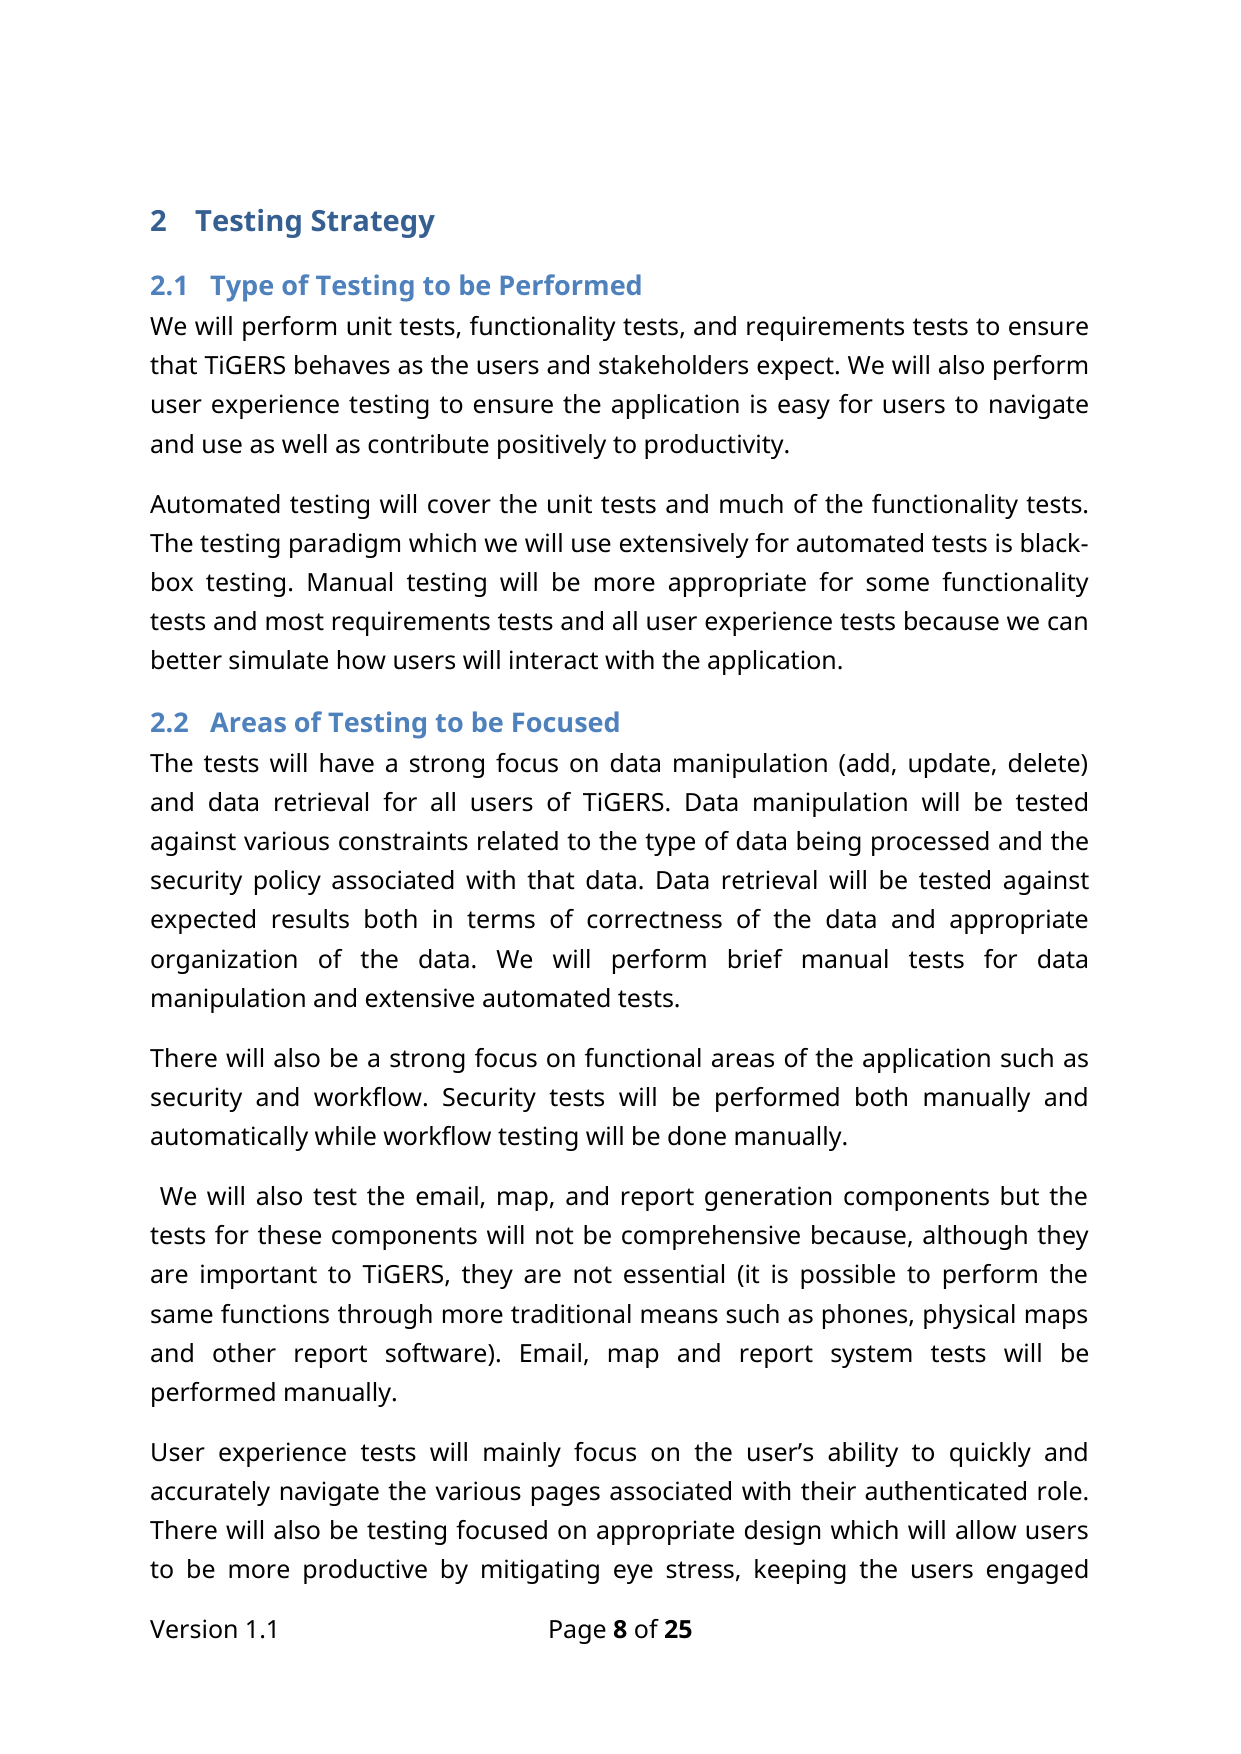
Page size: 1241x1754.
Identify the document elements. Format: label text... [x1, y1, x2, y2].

text The tests will have a strong focus on data manipulation (add, update, delete) and data retrieval for all users of TiGERS. Data manipulation will be tested against various constraints related to the type of data being processed and the security policy associated with that data. Data retrieval will be tested against expected results both in terms of correctness of the data and appropriate organization of the data. We will perform brief manual tests for data manipulation and extensive automated tests. [150, 745, 1090, 1014]
text We will perform unit tests, functionality tests, and requirements tests to ensure that TiGERS behaves as the users and stakeholders expect. We will also perform user experience testing to ensure the application is easy for users to navigate and use as well as contribute positively to productivity. [150, 309, 1090, 460]
text Automated testing will cover the unit tests and much of the functionality tests. The testing paradigm which we will use extensively for automated tests is black-box testing. Manual testing will be more appropriate for some functionality tests and most requirements tests and all user experience tests because we can better simulate how users will interact with the application. [150, 486, 1090, 677]
text We will also test the email, map, and report generation components but the tests for these components will not be comprehensive because, although they are important to TiGERS, they are not essential (it is possible to perform the same functions through more traditional means such as phones, physical maps and other report software). Email, map and report system tests will be performed manually. [150, 1179, 1090, 1409]
subtitle Areas of Testing to be Focused [150, 703, 1090, 740]
subtitle Testing Strategy [150, 200, 1090, 240]
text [150, 1434, 1090, 1586]
text There will also be a strong focus on functional areas of the application such as security and workflow. Security tests will be performed both manually and automatically while workflow testing will be done manually. [150, 1040, 1090, 1153]
subtitle Type of Testing to be Performed [150, 266, 1090, 303]
